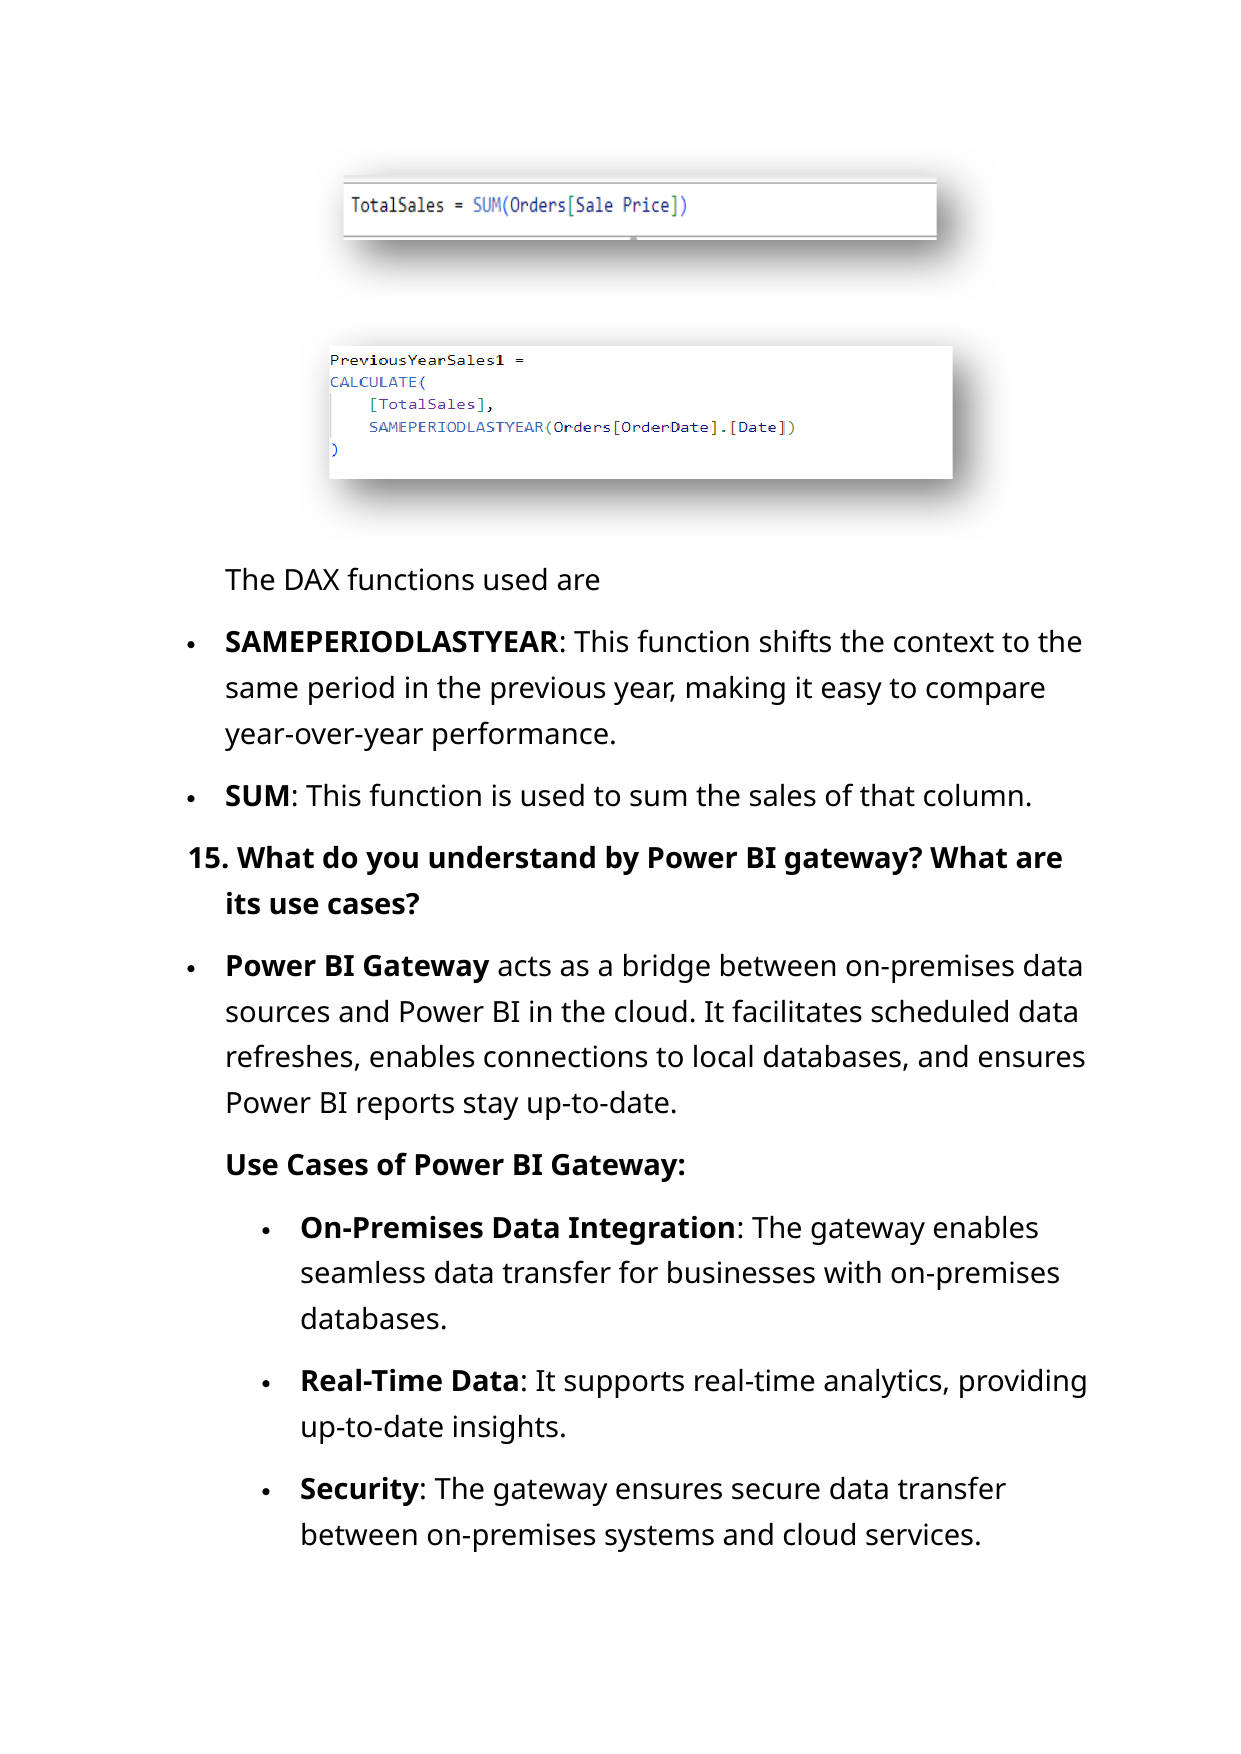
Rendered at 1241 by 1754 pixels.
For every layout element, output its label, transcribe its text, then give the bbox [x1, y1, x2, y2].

list SUM: This function is used to sum the sales of that column. [187, 775, 1090, 815]
list What do you understand by Power BI gateway? What are its use cases? [187, 837, 1090, 923]
list SAMEPERIODLASTYEAR: This function shifts the context to the same period in the previous year, making it easy to compare year-over-year performance. [187, 622, 1090, 753]
list Security: The gateway ensures secure data transfer between on-premises systems and cloud services. [262, 1468, 1090, 1554]
text Use Cases of Power BI Gateway: [225, 1144, 1090, 1184]
list Real-Time Data: It supports real-time analytics, providing up-to-date insights. [262, 1360, 1090, 1446]
picture [329, 346, 953, 479]
list On-Premises Data Integration: The gateway enables seamless data transfer for businesses with on-premises databases. [262, 1207, 1090, 1338]
list Power BI Gateway acts as a bridge between on-premises data sources and Power BI in the cloud. It facilitates scheduled data refreshes, enables connections to local databases, and ensures Power BI reports stay up-to-date. [187, 945, 1090, 1122]
picture [343, 175, 937, 240]
text The DAX functions used are [225, 559, 1090, 599]
